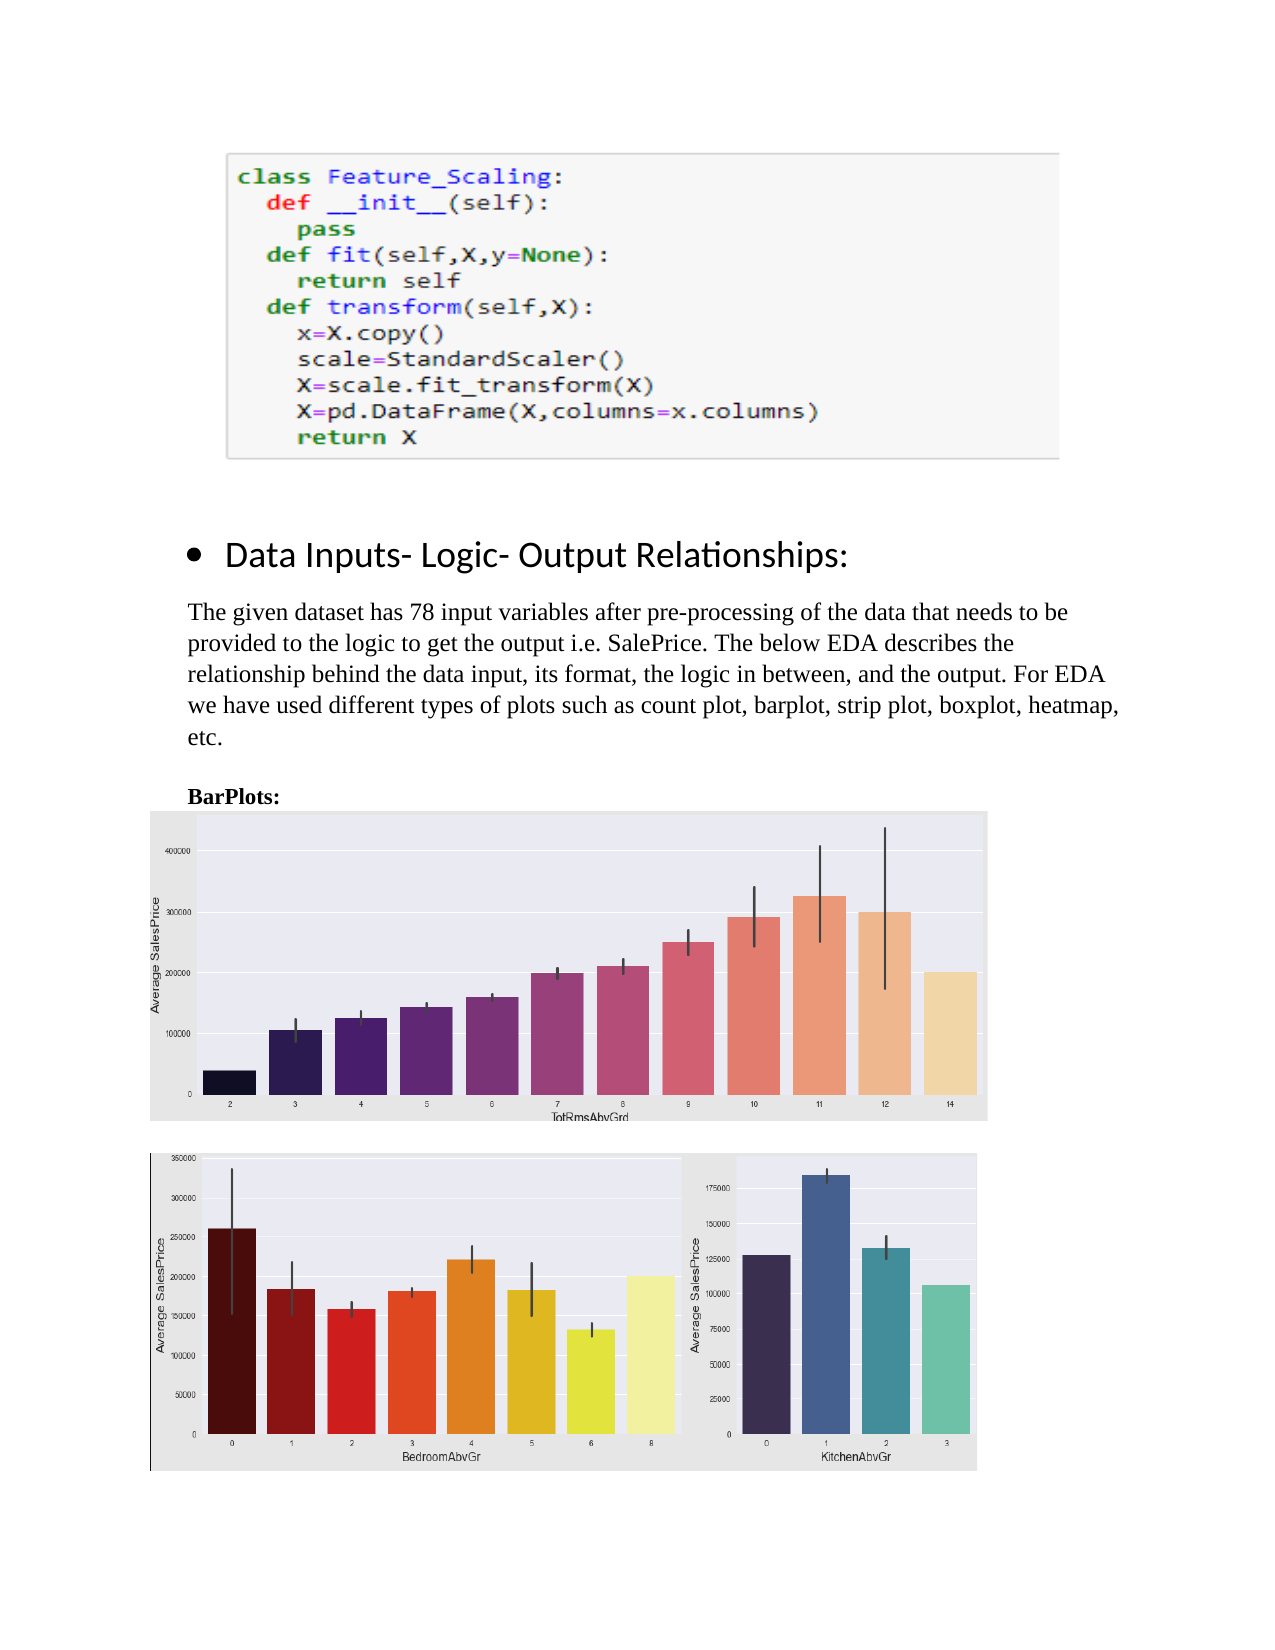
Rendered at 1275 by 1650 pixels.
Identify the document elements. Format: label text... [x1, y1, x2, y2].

picture [150, 811, 988, 1121]
picture [225, 150, 1060, 467]
picture [150, 1153, 978, 1471]
list BarPlots: [187, 783, 1125, 809]
list The given dataset has 78 input variables after pre-processing of the data that needs to be provided to the logic to get the output i.e. SalePrice. The below EDA describes the relationship behind the data input, its format, the logic in between, and the output. For EDA we have used different types of plots such as count plot, barplot, strip plot, boxplot, heatmap, etc. [187, 597, 1125, 750]
list Data Inputs- Logic- Output Relationships: [187, 531, 1125, 577]
